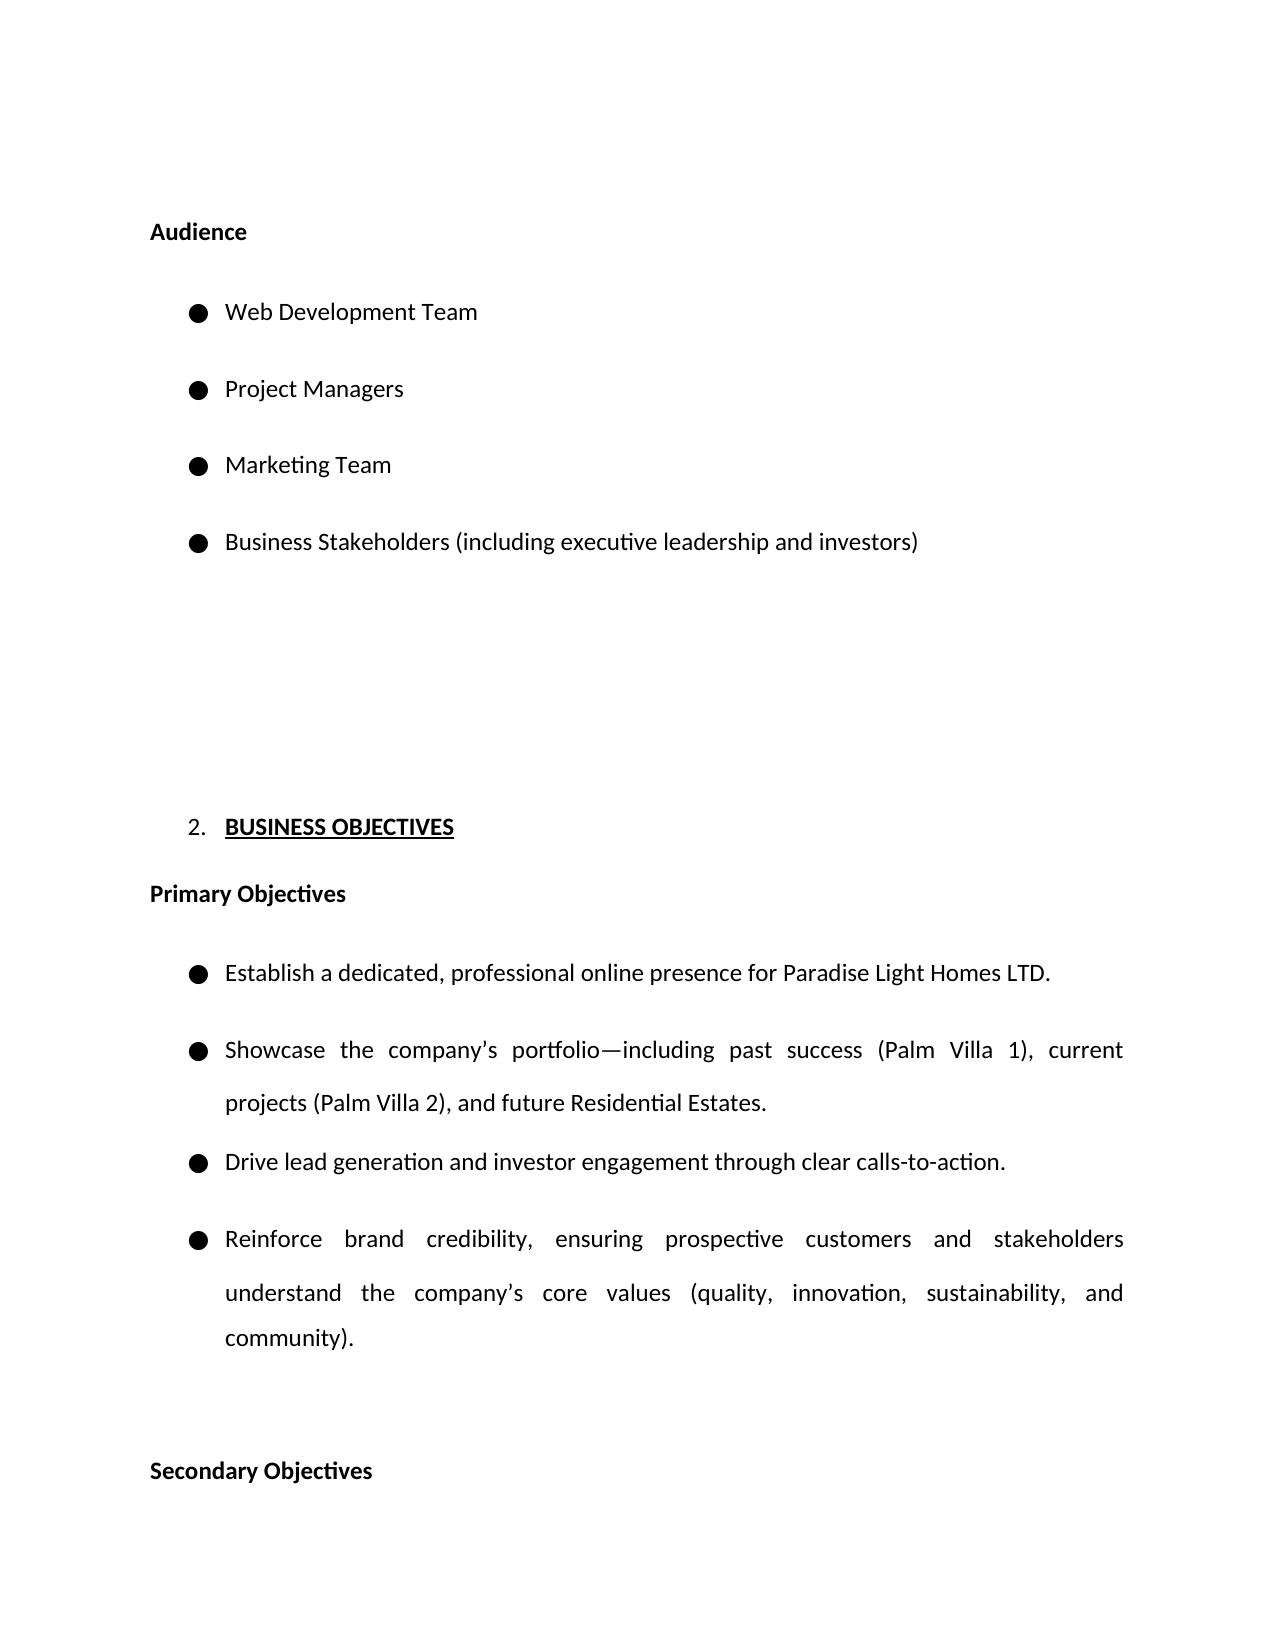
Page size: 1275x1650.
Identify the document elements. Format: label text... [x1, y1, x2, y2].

list Project Managers [187, 360, 1125, 411]
list Showcase the company’s portfolio—including past success (Palm Villa 1), current projects (Palm Villa 2), and future Residential Estates. [187, 1021, 1125, 1118]
list Establish a dedicated, professional online presence for Paradise Light Homes LTD. [187, 944, 1125, 996]
list BUSINESS OBJECTIVES [187, 811, 1125, 842]
text Primary Objectives [150, 878, 1125, 908]
text Audience [150, 217, 1125, 247]
list Marketing Team [187, 437, 1125, 488]
list Web Development Team [187, 283, 1125, 334]
text Secondary Objectives [150, 1456, 1125, 1486]
list Business Stakeholders (including executive leadership and investors) [187, 514, 1125, 565]
list Reinforce brand credibility, ensuring prospective customers and stakeholders understand the company’s core values (quality, innovation, sustainability, and community). [187, 1210, 1125, 1353]
list Drive lead generation and investor engagement through clear calls-to-action. [187, 1133, 1125, 1184]
